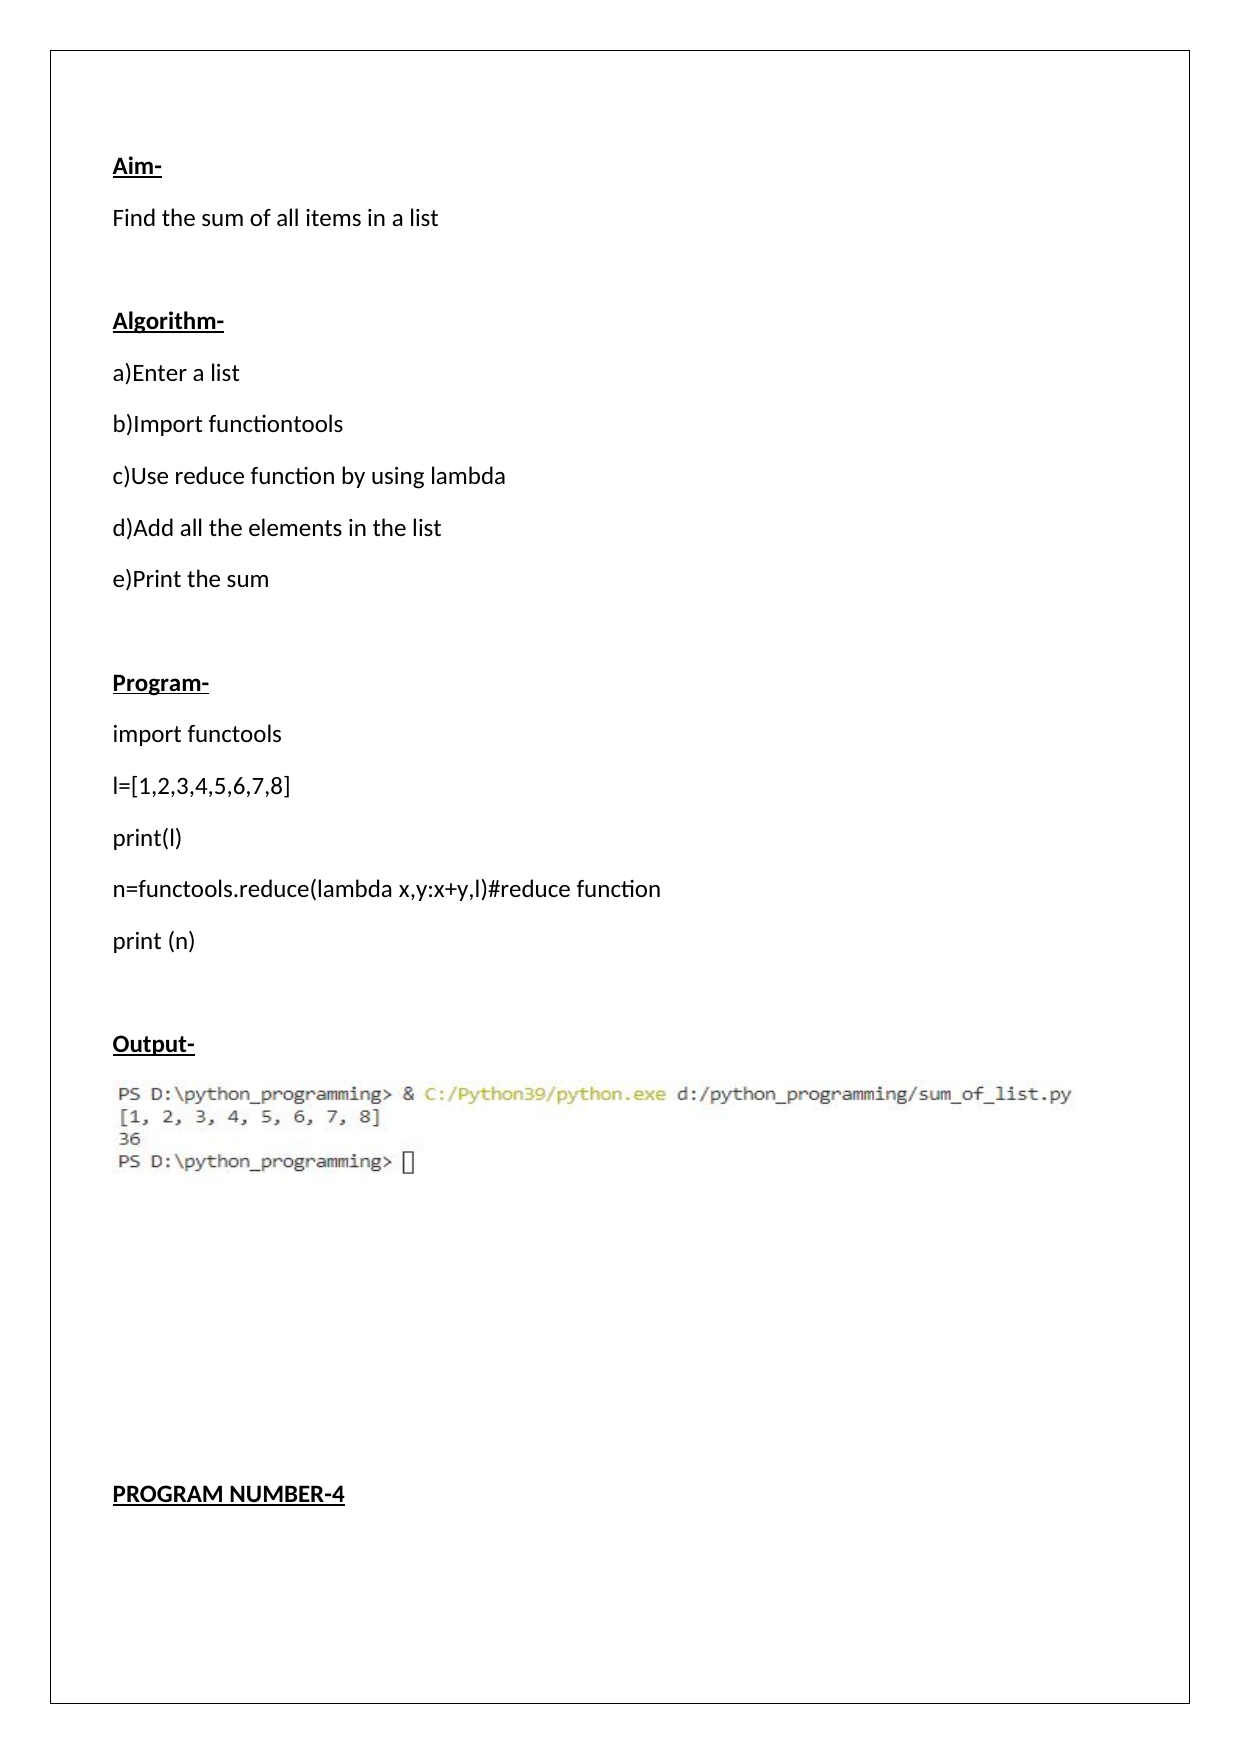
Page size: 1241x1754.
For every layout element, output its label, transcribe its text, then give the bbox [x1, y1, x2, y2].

text l=[1,2,3,4,5,6,7,8] [112, 770, 1128, 801]
text e)Print the sum [112, 563, 1128, 594]
text Find the sum of all items in a list [112, 202, 1128, 232]
text Output- [112, 1028, 1128, 1059]
text c)Use reduce function by using lambda [112, 460, 1128, 491]
picture [112, 1080, 1075, 1199]
text b)Import functiontools [112, 408, 1128, 439]
text d)Add all the elements in the list [112, 512, 1128, 542]
text import functools [112, 718, 1128, 749]
text n=functools.reduce(lambda x,y:x+y,l)#reduce function [112, 873, 1128, 904]
text print (n) [112, 925, 1128, 956]
text Program- [112, 667, 1128, 697]
text PROGRAM NUMBER-4 [112, 1478, 1128, 1508]
text Algorithm- [112, 305, 1128, 336]
text a)Enter a list [112, 357, 1128, 387]
text Aim- [112, 150, 1128, 181]
text print(l) [112, 822, 1128, 852]
